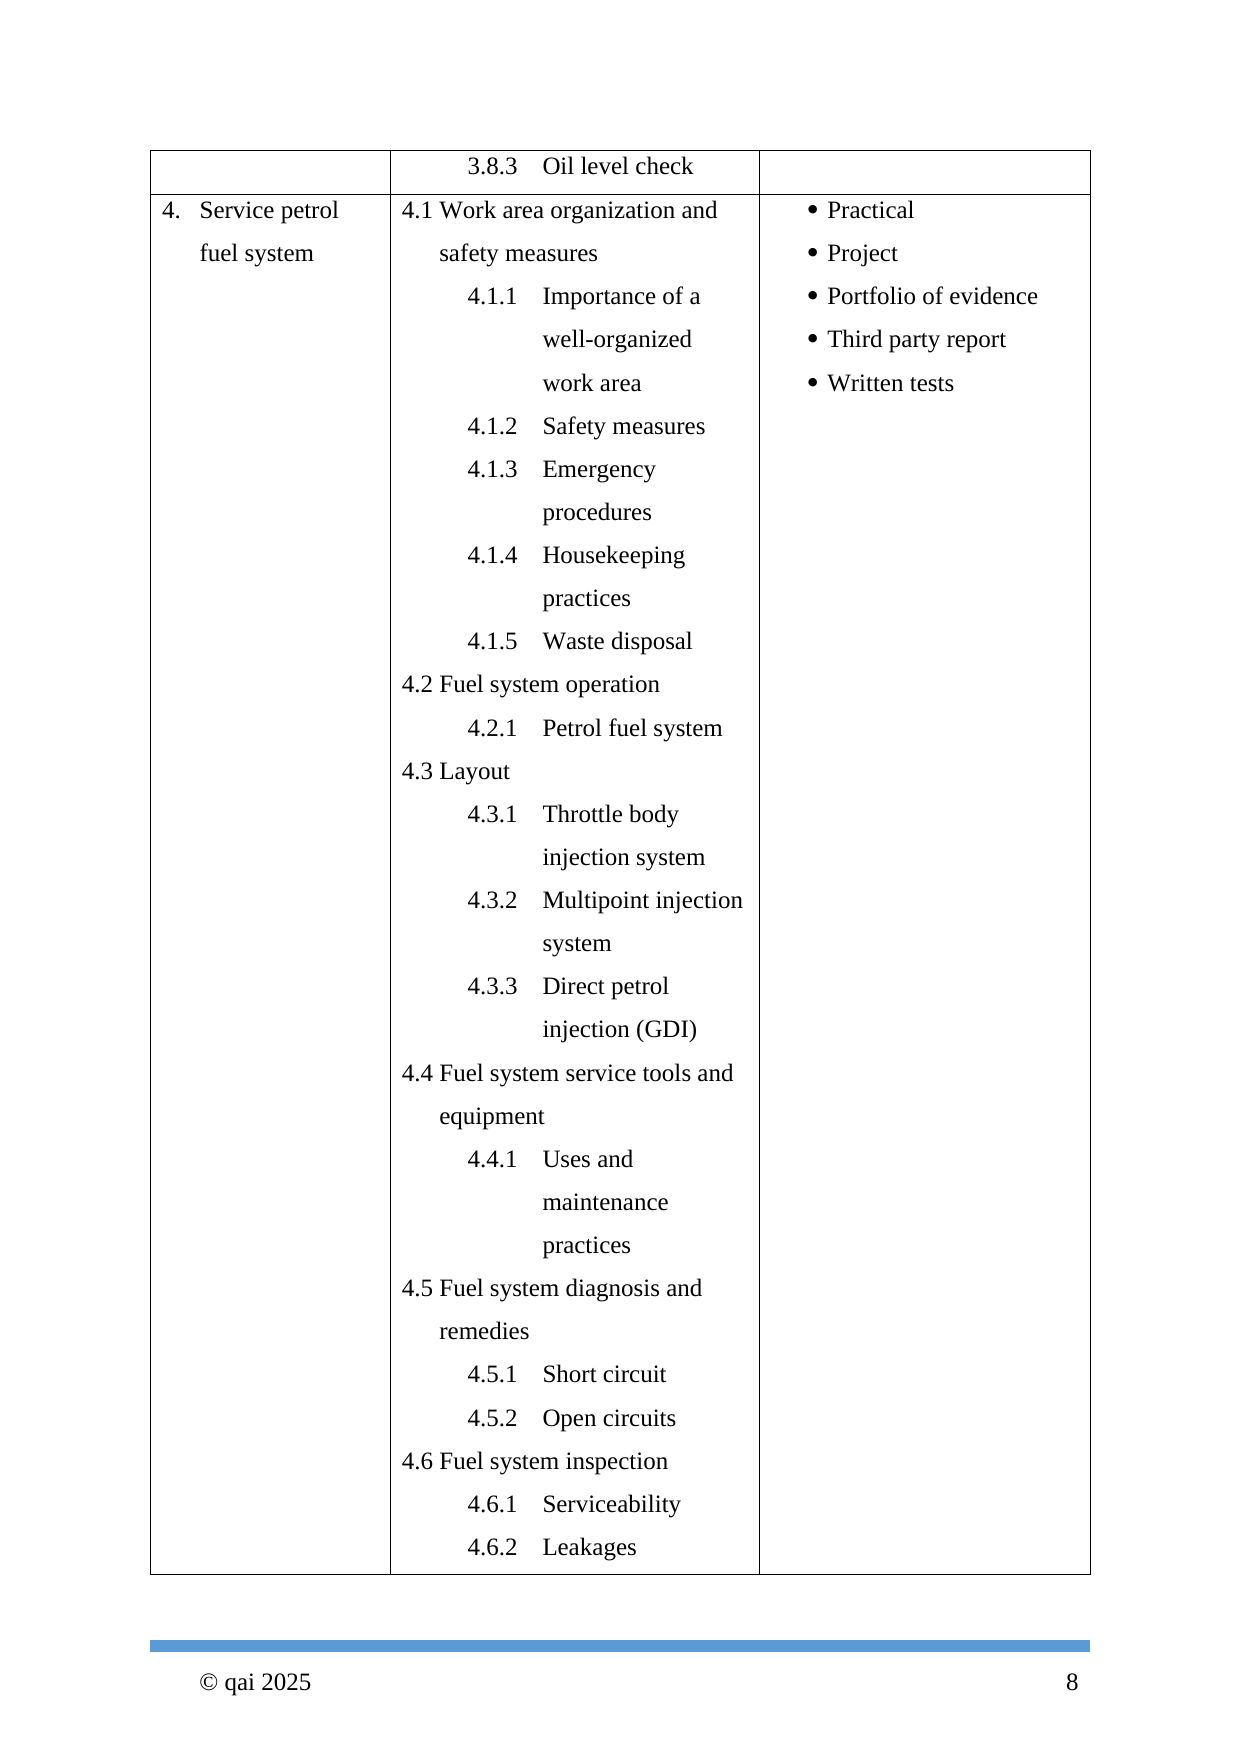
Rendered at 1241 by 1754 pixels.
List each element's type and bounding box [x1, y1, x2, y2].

table_cell [760, 195, 1090, 1574]
table_cell [151, 195, 390, 1574]
table_cell [391, 195, 759, 1574]
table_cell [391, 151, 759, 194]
table_cell [760, 151, 1090, 194]
table_cell [151, 151, 390, 194]
